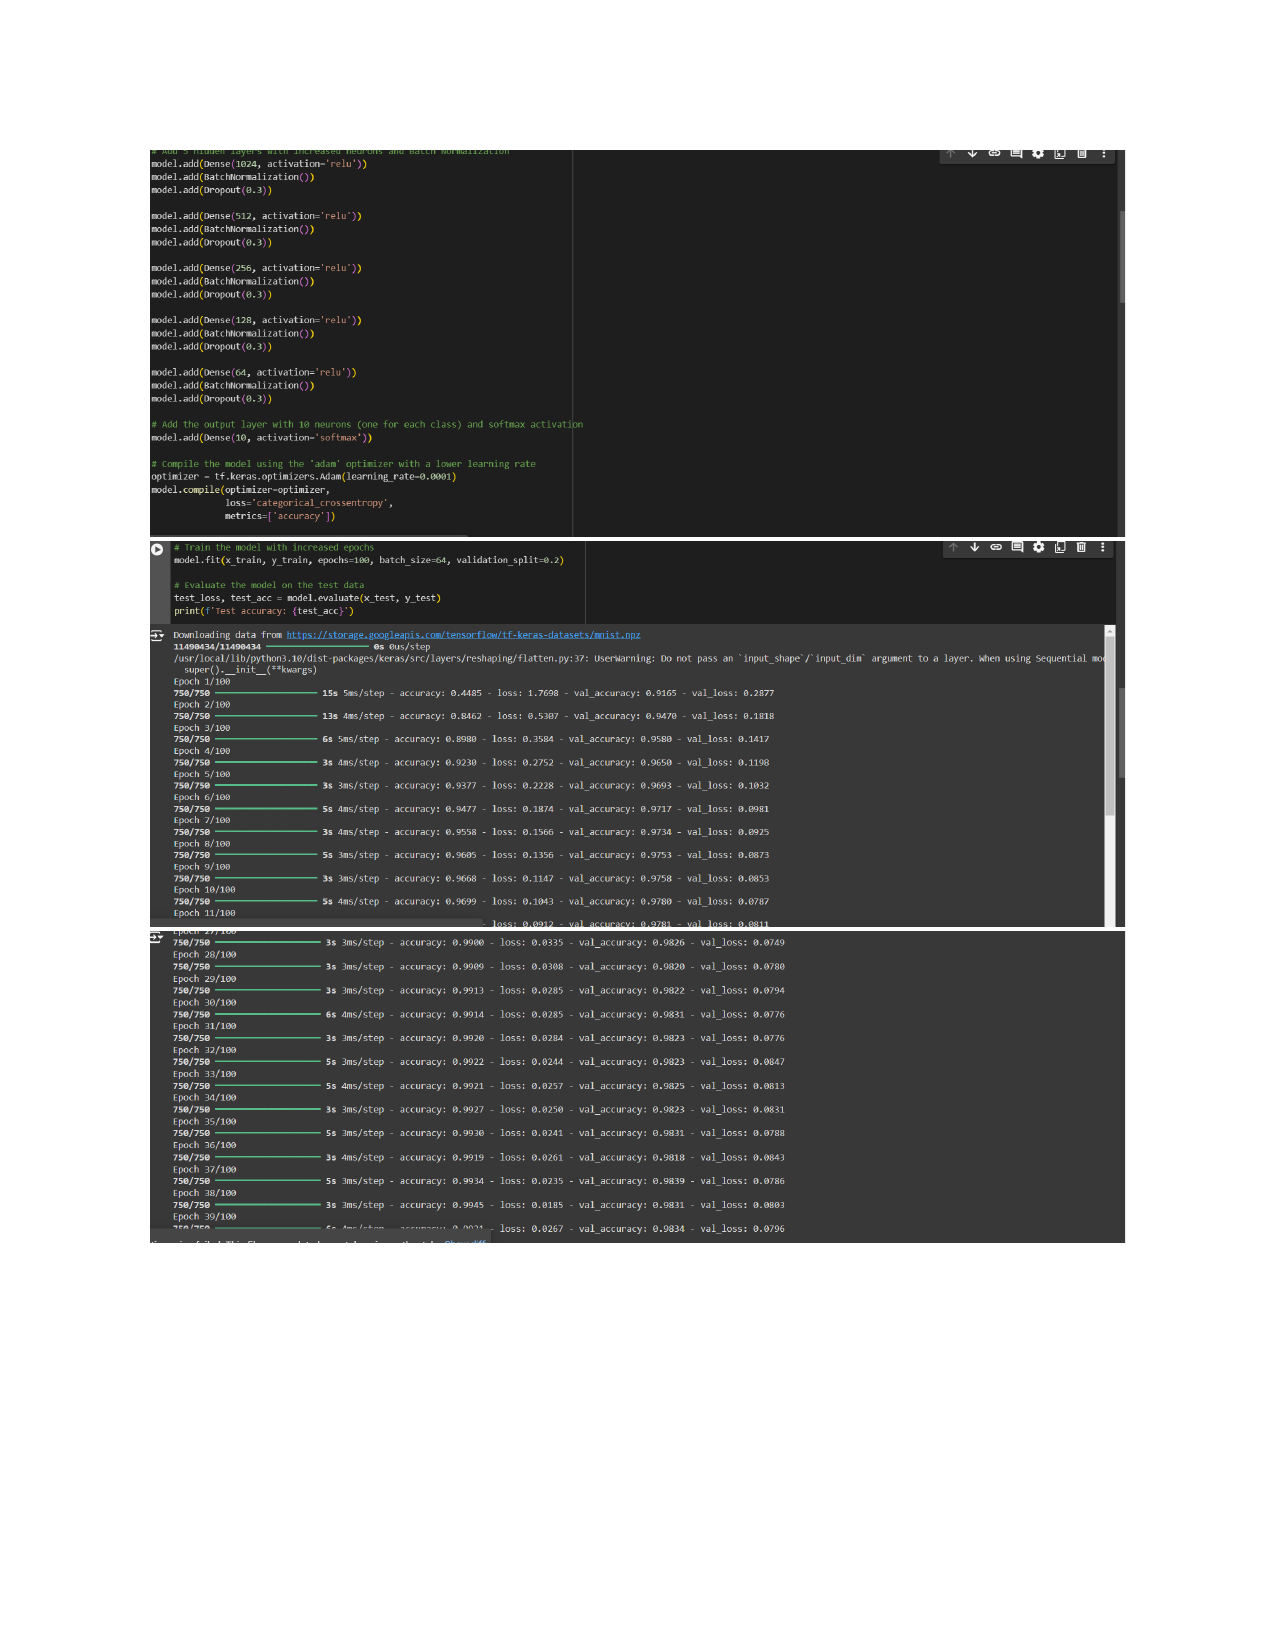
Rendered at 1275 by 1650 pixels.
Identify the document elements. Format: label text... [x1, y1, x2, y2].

picture [150, 541, 1125, 927]
picture [150, 931, 1125, 1243]
picture [150, 150, 1125, 537]
